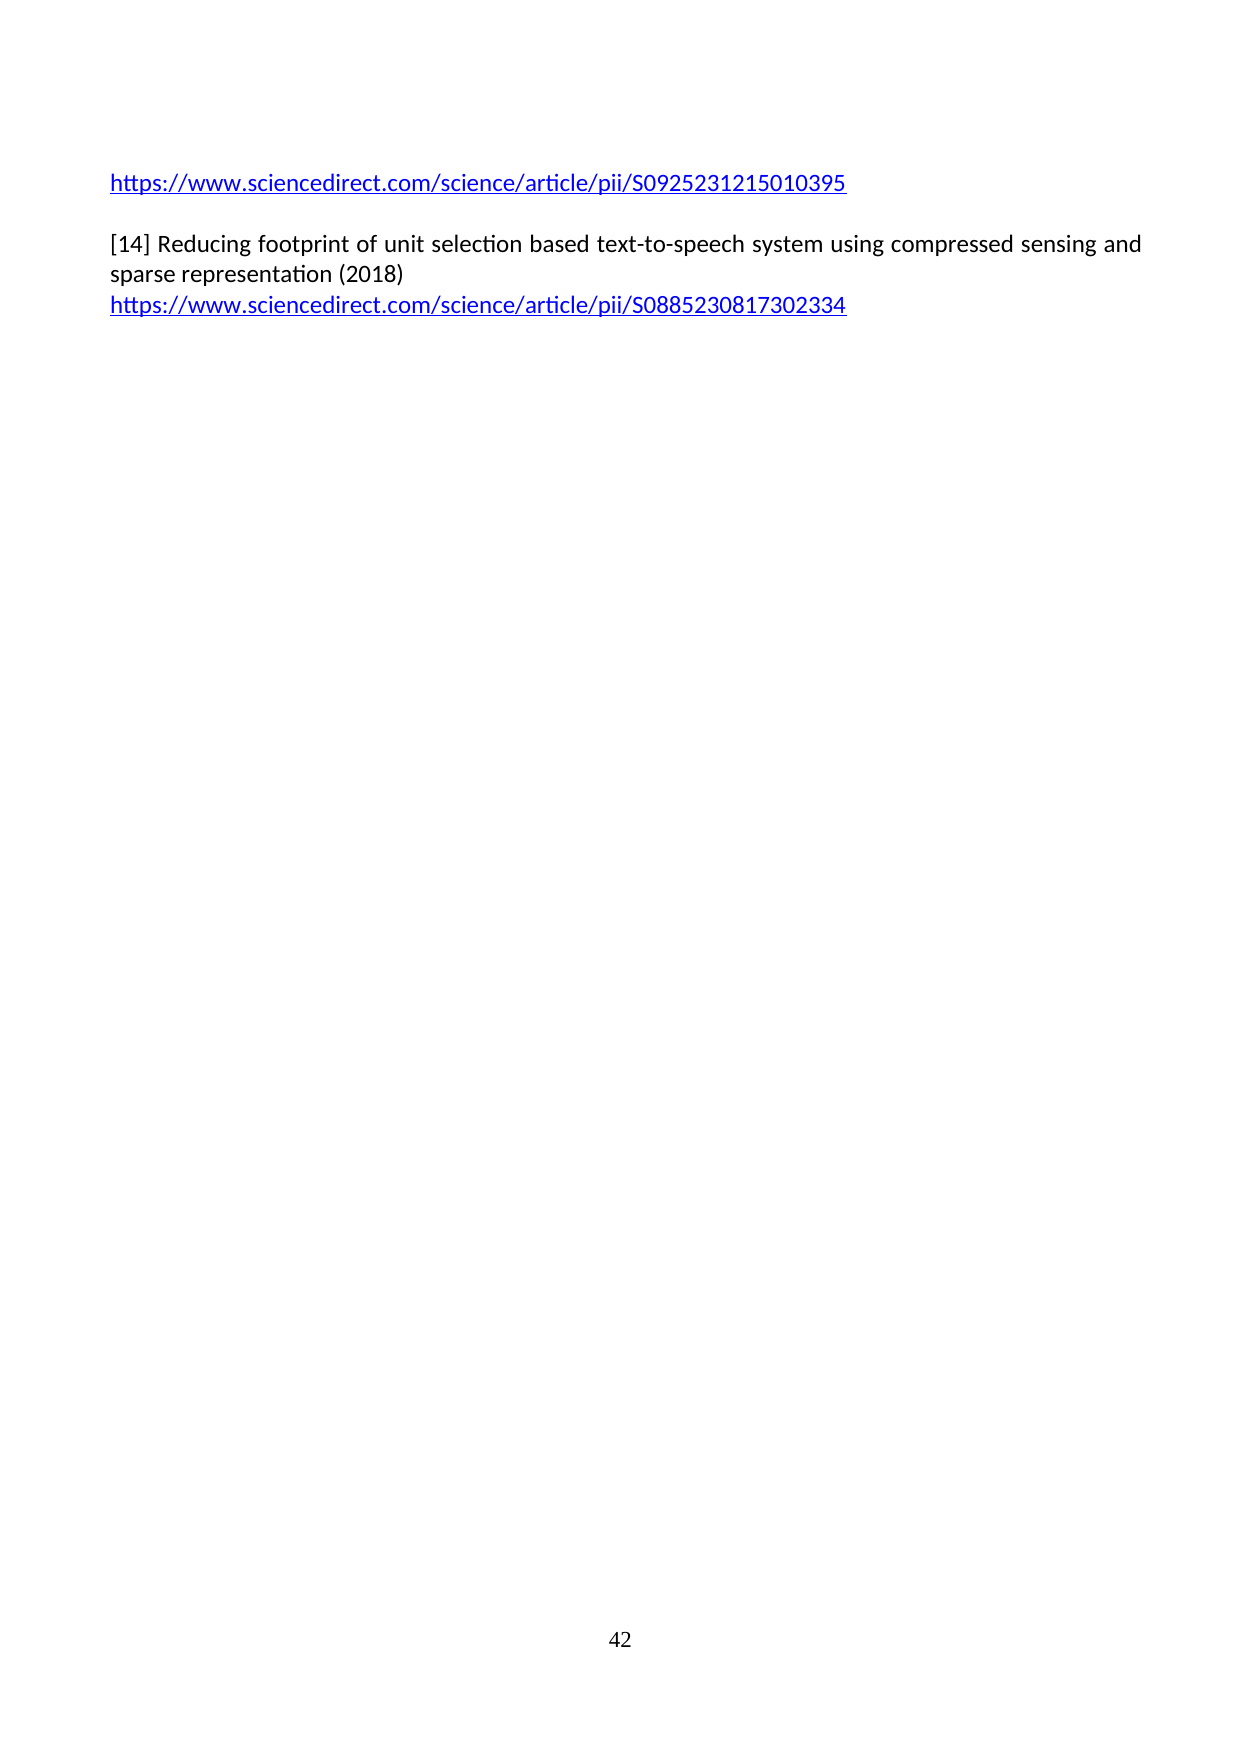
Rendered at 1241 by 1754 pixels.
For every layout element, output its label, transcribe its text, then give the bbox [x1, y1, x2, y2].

text [14] Reducing footprint of unit selection based text-to-speech system using compressed sensing and sparse representation (2018) [110, 228, 1143, 289]
text https://www.sciencedirect.com/science/article/pii/S0885230817302334 [110, 289, 1143, 319]
text https://www.sciencedirect.com/science/article/pii/S0925231215010395 [110, 167, 1143, 197]
